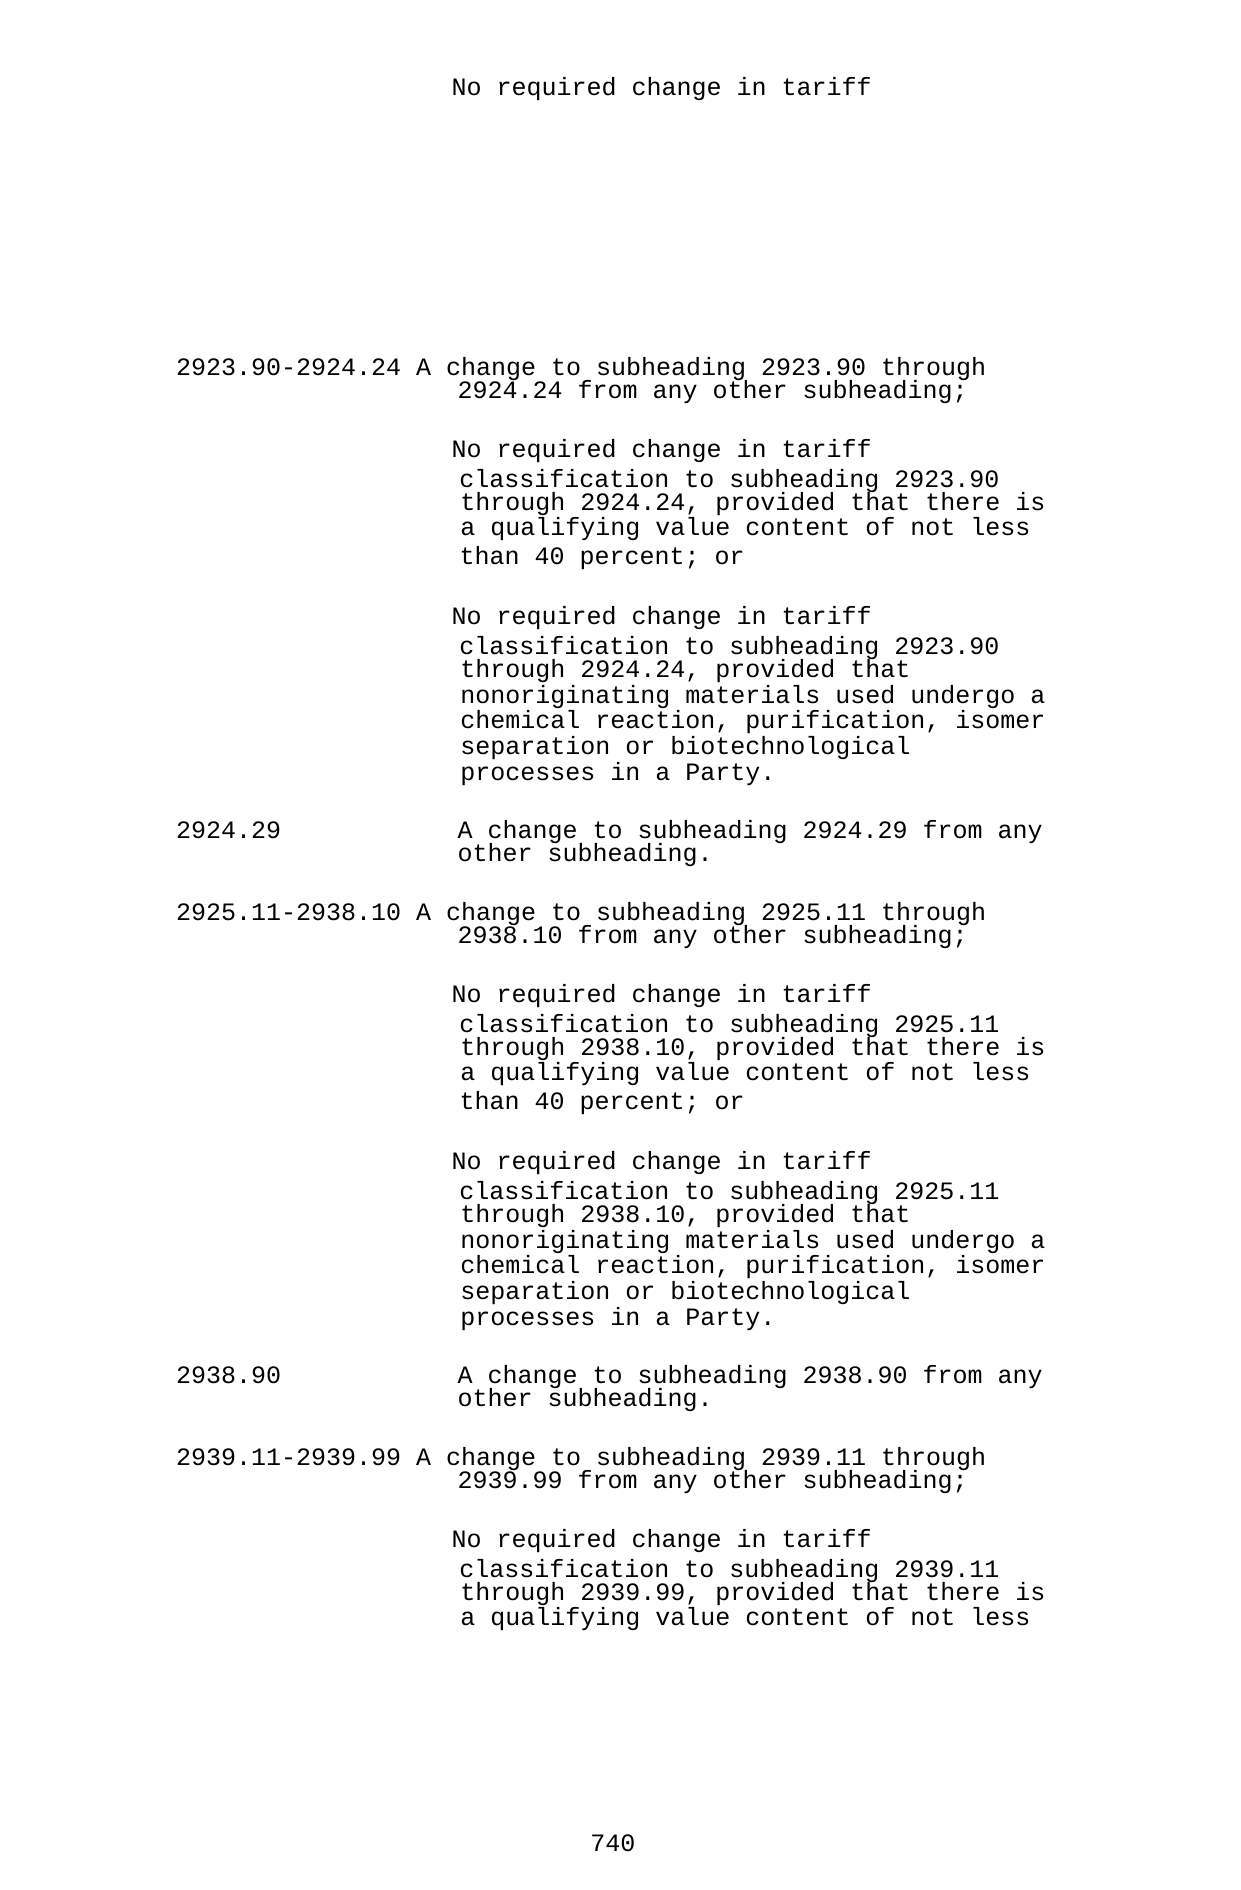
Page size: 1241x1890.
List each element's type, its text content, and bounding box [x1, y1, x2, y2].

text 2925.11-2938.10 A change to subheading 2925.11 through 2938.10 from any other subheading; [176, 900, 1059, 951]
text classification to subheading 2923.90 through 2924.24, provided that nonoriginating materials used undergo a chemical reaction, purification, isomer separation or biotechnological processes in a Party. [459, 634, 1059, 787]
text No required change in tariff [176, 1527, 1059, 1552]
text No required change in tariff [176, 437, 1059, 462]
subtitle than 40 percent; or [302, 1088, 901, 1117]
text 2923.90-2924.24 A change to subheading 2923.90 through 2924.24 from any other subheading; [176, 355, 1059, 406]
text classification to subheading 2925.11 through 2938.10, provided that there is a qualifying value content of not less [459, 1012, 1059, 1088]
text 2924.29 A change to subheading 2924.29 from any other subheading. [176, 818, 1059, 869]
text No required change in tariff [176, 604, 1059, 630]
text classification to subheading 2939.11 through 2939.99, provided that there is a qualifying value content of not less [459, 1557, 1059, 1633]
text 2939.11-2939.99 A change to subheading 2939.11 through 2939.99 from any other subheading; [176, 1445, 1059, 1496]
text classification to subheading 2923.90 through 2924.24, provided that there is a qualifying value content of not less [459, 467, 1059, 543]
subtitle than 40 percent; or [302, 543, 901, 572]
text No required change in tariff [176, 1149, 1059, 1175]
text classification to subheading 2925.11 through 2938.10, provided that nonoriginating materials used undergo a chemical reaction, purification, isomer separation or biotechnological processes in a Party. [459, 1179, 1059, 1332]
text No required change in tariff [176, 982, 1059, 1007]
text 2938.90 A change to subheading 2938.90 from any other subheading. [176, 1363, 1059, 1414]
